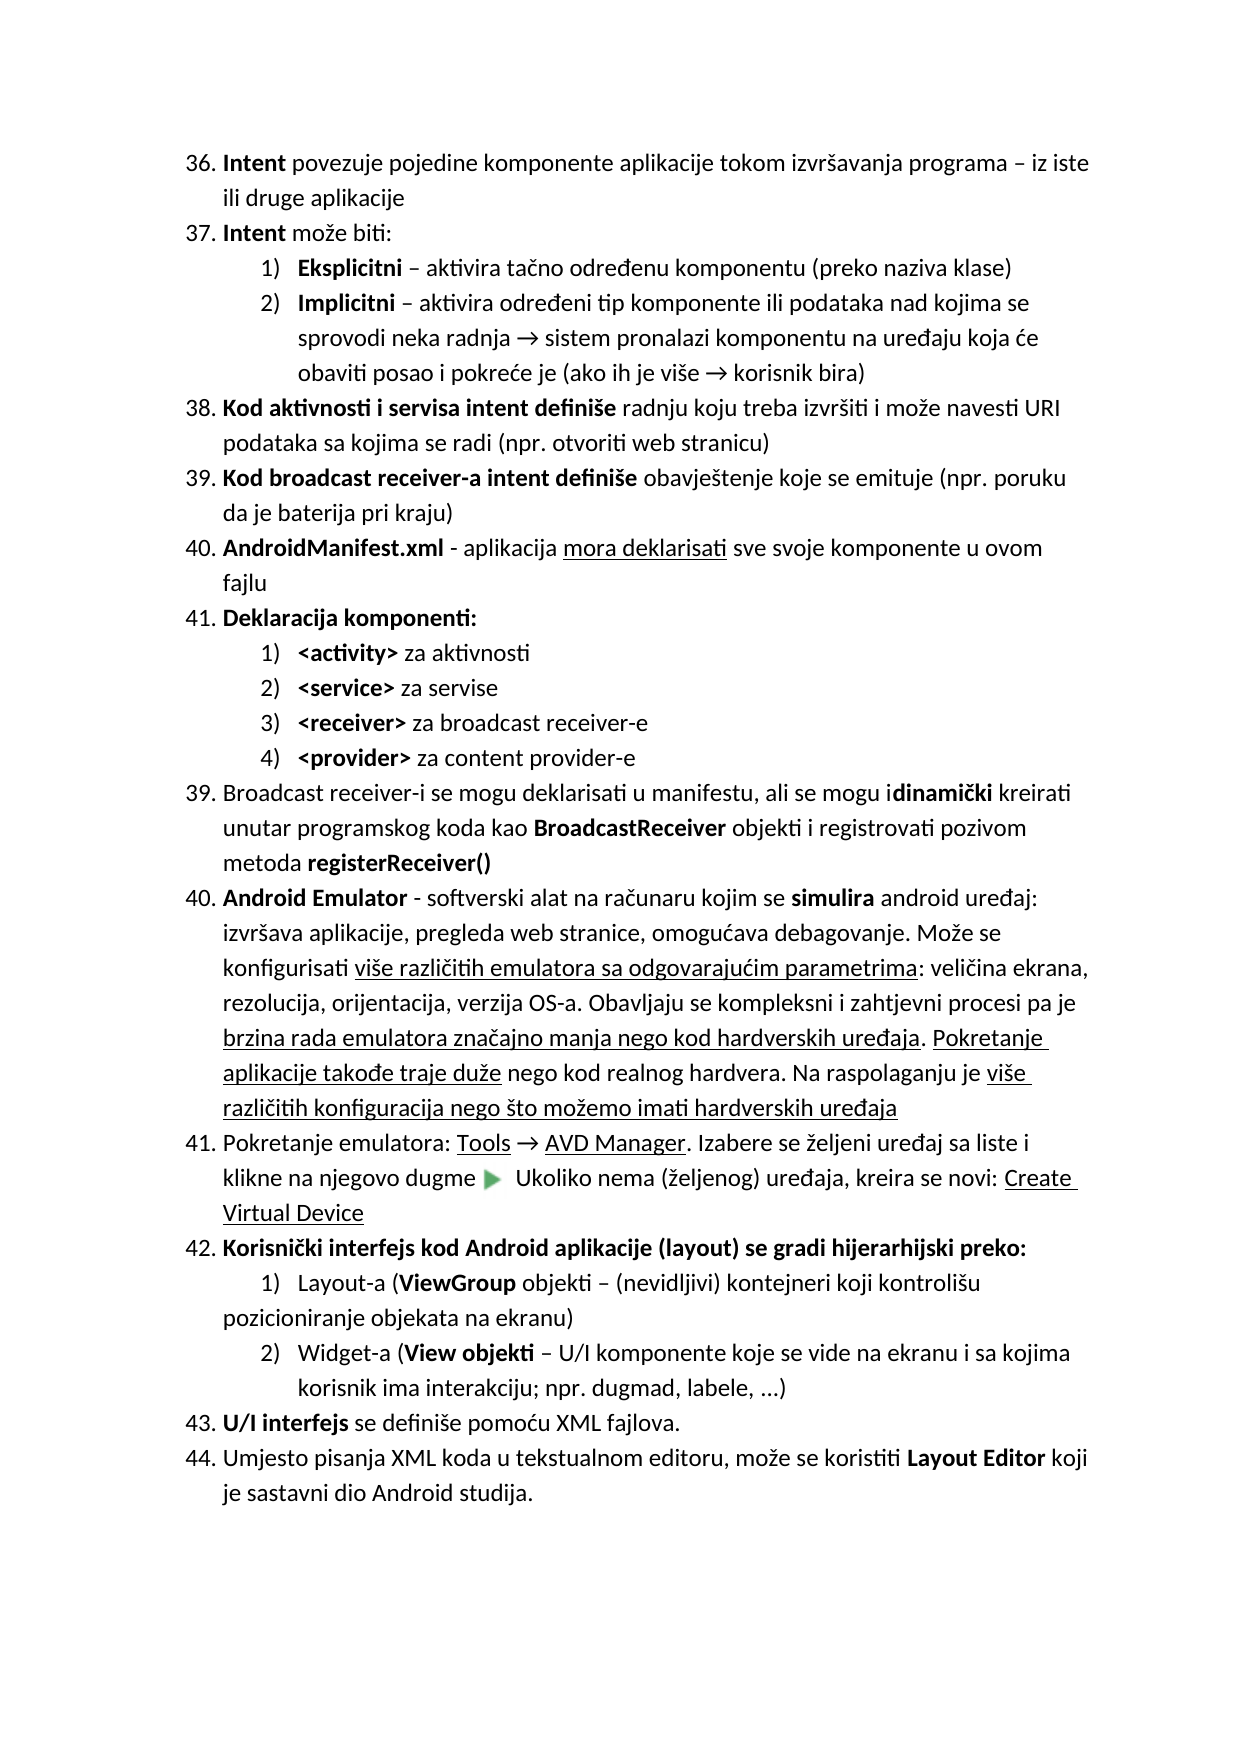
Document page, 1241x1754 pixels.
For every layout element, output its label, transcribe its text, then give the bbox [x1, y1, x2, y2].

list Kod aktivnosti i servisa intent definiše radnju koju treba izvršiti i može navesti URI podataka sa kojima se radi (npr. otvoriti web stranicu) [185, 393, 1093, 458]
list <service> za servise [260, 673, 1093, 703]
list Layout-a (ViewGroup objekti – (nevidljivi) kontejneri koji kontrolišu [260, 1268, 1093, 1298]
list pozicioniranje objekata na ekranu) [223, 1303, 1093, 1333]
list <activity> za aktivnosti [260, 638, 1093, 668]
list Pokretanje emulatora: Tools → AVD Manager. Izabere se željeni uređaj sa liste i klikne na njegovo dugme Ukoliko nema (željenog) uređaja, kreira se novi: Create Virtual Device [185, 1128, 1093, 1228]
list Deklaracija komponenti: [185, 603, 1093, 633]
list Implicitni – aktivira određeni tip komponente ili podataka nad kojima se sprovodi neka radnja → sistem pronalazi komponentu na uređaju koja će obaviti posao i pokreće je (ako ih je više → korisnik bira) [260, 288, 1093, 388]
list <receiver> za broadcast receiver-e [260, 708, 1093, 738]
list Android Emulator - softverski alat na računaru kojim se simulira android uređaj: izvršava aplikacije, pregleda web stranice, omogućava debagovanje. Može se konfigurisati više različitih emulatora sa odgovarajućim parametrima: veličina ekrana, rezolucija, orijentacija, verzija OS-a. Obavljaju se kompleksni i zahtjevni procesi pa je brzina rada emulatora značajno manja nego kod hardverskih uređaja. Pokretanje aplikacije takođe traje duže nego kod realnog hardvera. Na raspolaganju je više različitih konfiguracija nego što možemo imati hardverskih uređaja [185, 883, 1093, 1123]
list Broadcast receiver-i se mogu deklarisati u manifestu, ali se mogu idinamički kreirati unutar programskog koda kao BroadcastReceiver objekti i registrovati pozivom metoda registerReceiver() [185, 778, 1093, 878]
list U/I interfejs se definiše pomoću XML fajlova. [185, 1408, 1093, 1438]
list Umjesto pisanja XML koda u tekstualnom editoru, može se koristiti Layout Editor koji je sastavni dio Android studija. [185, 1443, 1093, 1508]
list <provider> za content provider-e [260, 743, 1093, 773]
list Intent povezuje pojedine komponente aplikacije tokom izvršavanja programa – iz iste ili druge aplikacije [185, 148, 1093, 213]
picture [478, 1162, 508, 1199]
list AndroidManifest.xml - aplikacija mora deklarisati sve svoje komponente u ovom fajlu [185, 533, 1093, 598]
list Intent može biti: [185, 218, 1093, 248]
list Widget-a (View objekti – U/I komponente koje se vide na ekranu i sa kojima korisnik ima interakciju; npr. dugmad, labele, ...) [260, 1338, 1093, 1403]
list Korisnički interfejs kod Android aplikacije (layout) se gradi hijerarhijski preko: [185, 1233, 1093, 1263]
list Kod broadcast receiver-a intent definiše obavještenje koje se emituje (npr. poruku da je baterija pri kraju) [185, 463, 1093, 528]
list Eksplicitni – aktivira tačno određenu komponentu (preko naziva klase) [260, 253, 1093, 283]
